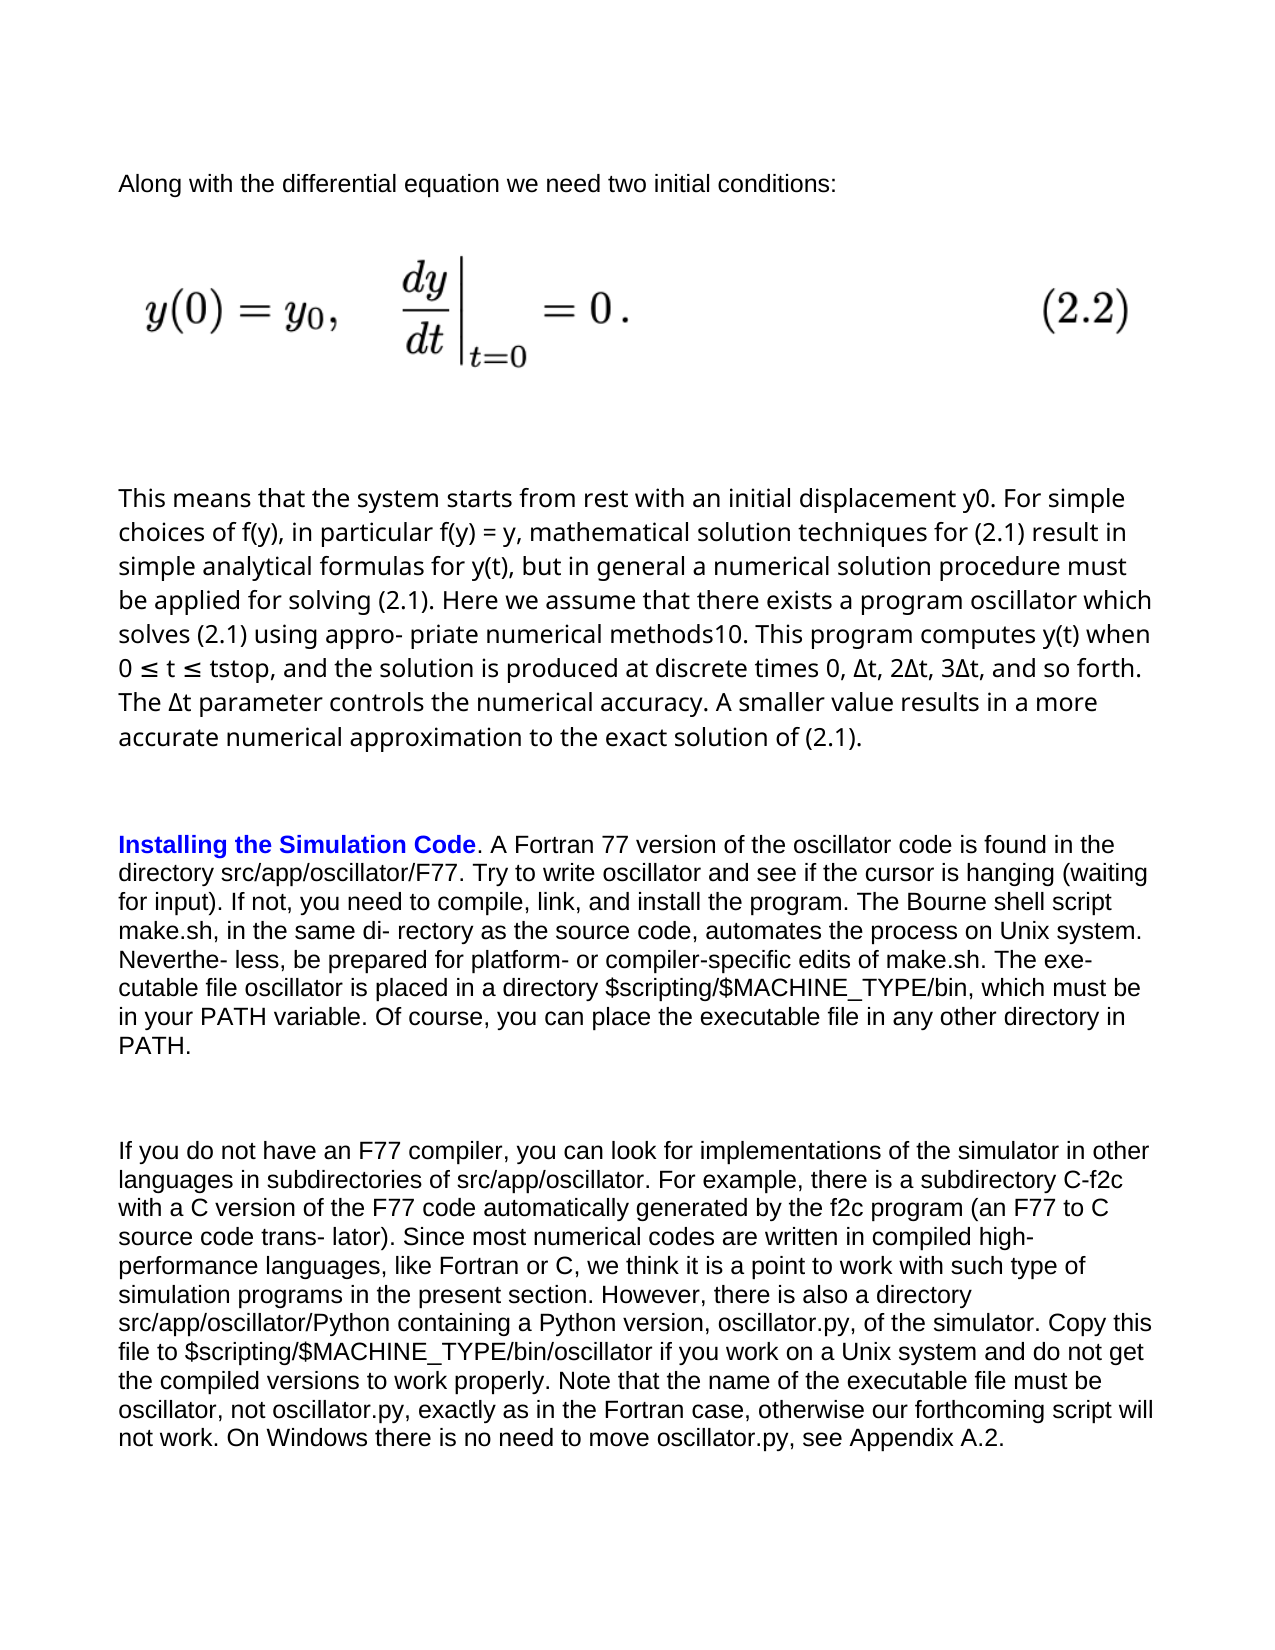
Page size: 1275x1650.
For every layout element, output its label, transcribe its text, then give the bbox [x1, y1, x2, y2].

text Installing the Simulation Code. A Fortran 77 version of the oscillator code is found in the directory src/app/oscillator/F77. Try to write oscillator and see if the cursor is hanging (waiting for input). If not, you need to compile, link, and install the program. The Bourne shell script make.sh, in the same di- rectory as the source code, automates the process on Unix system. Neverthe- less, be prepared for platform- or compiler-specific edits of make.sh. The exe- cutable file oscillator is placed in a directory $scripting/$MACHINE_TYPE/bin, which must be in your PATH variable. Of course, you can place the executable file in any other directory in PATH. [118, 829, 1157, 1059]
text Along with the differential equation we need two initial conditions: [118, 169, 1157, 198]
text This means that the system starts from rest with an initial displacement y0. For simple choices of f(y), in particular f(y) = y, mathematical solution techniques for (2.1) result in simple analytical formulas for y(t), but in general a numerical solution procedure must be applied for solving (2.1). Here we assume that there exists a program oscillator which solves (2.1) using appro- priate numerical methods10. This program computes y(t) when 0 ≤ t ≤ tstop, and the solution is produced at discrete times 0, Δt, 2Δt, 3Δt, and so forth. The Δt parameter controls the numerical accuracy. A smaller value results in a more accurate numerical approximation to the exact solution of (2.1). [118, 481, 1157, 753]
text If you do not have an F77 compiler, you can look for implementations of the simulator in other languages in subdirectories of src/app/oscillator. For example, there is a subdirectory C-f2c with a C version of the F77 code automatically generated by the f2c program (an F77 to C source code trans- lator). Since most numerical codes are written in compiled high-performance languages, like Fortran or C, we think it is a point to work with such type of simulation programs in the present section. However, there is also a directory src/app/oscillator/Python containing a Python version, oscillator.py, of the simulator. Copy this file to $scripting/$MACHINE_TYPE/bin/oscillator if you work on a Unix system and do not get the compiled versions to work properly. Note that the name of the executable file must be oscillator, not oscillator.py, exactly as in the Fortran case, otherwise our forthcoming script will not work. On Windows there is no need to move oscillator.py, see Appendix A.2. [118, 1136, 1157, 1452]
picture [118, 223, 1157, 405]
